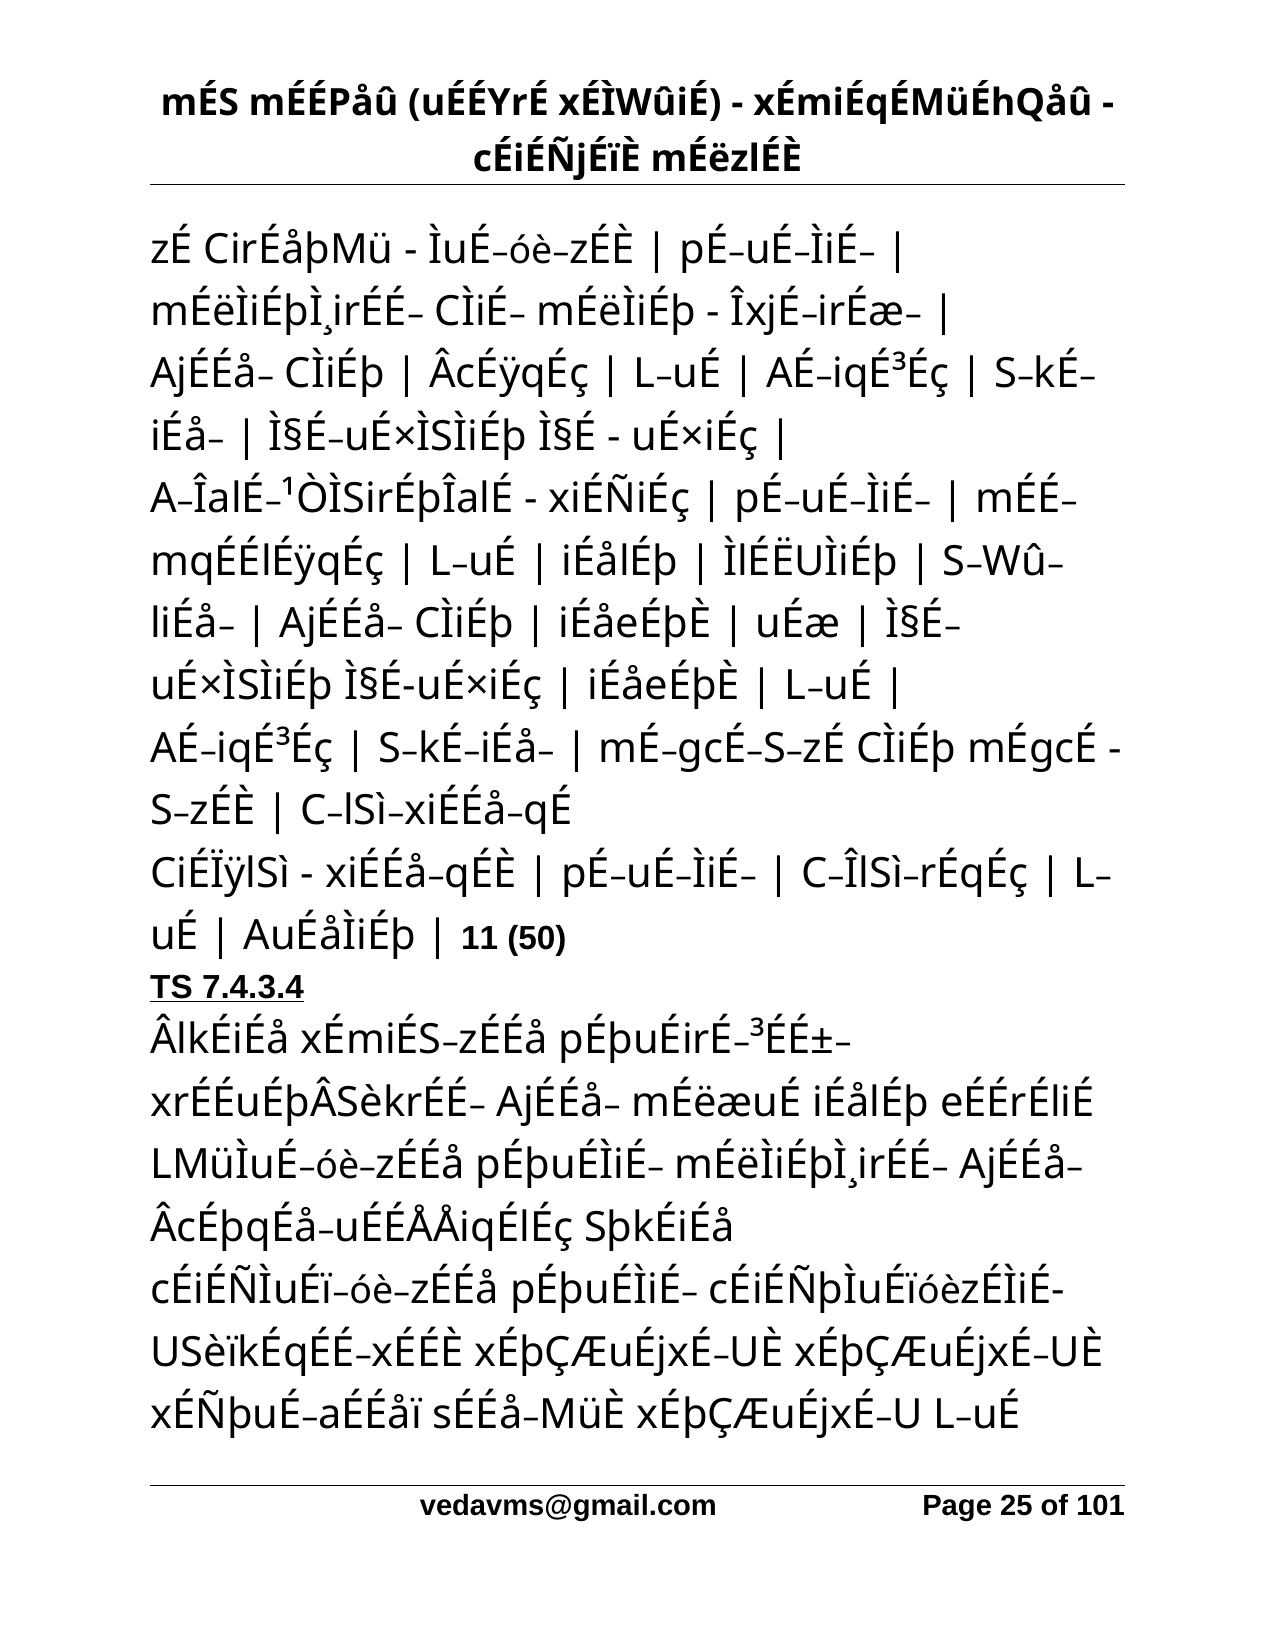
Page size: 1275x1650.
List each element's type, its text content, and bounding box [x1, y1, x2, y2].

text LMüÌuÉ–óè–zÉÉå pÉþuÉÌiÉ– mÉëÌiÉþÌ¸irÉÉ– AjÉÉå– ÂcÉþqÉå–uÉÉÅÅiqÉlÉç SþkÉiÉå [150, 1134, 1125, 1253]
text A–ÎalÉ–¹ÒÌSirÉþÎalÉ - xiÉÑiÉç | pÉ–uÉ–ÌiÉ– | mÉÉ–mqÉÉlÉÿqÉç | L–uÉ | iÉålÉþ | ÌlÉËUÌiÉþ | S–Wû–liÉå– | AjÉÉå– CÌiÉþ | iÉåeÉþÈ | uÉæ | Ì§É–uÉ×ÌSÌiÉþ Ì§É-uÉ×iÉç | iÉåeÉþÈ | L–uÉ | [150, 468, 1125, 712]
text AÉ–iqÉ³Éç | S–kÉ–iÉå– | mÉ–gcÉ–S–zÉ CÌiÉþ mÉgcÉ - S–zÉÈ | C–lSì–xiÉÉå–qÉ [150, 718, 1125, 837]
text AjÉÉå– CÌiÉþ | ÂcÉÿqÉç | L–uÉ | AÉ–iqÉ³Éç | S–kÉ–iÉå– | Ì§É–uÉ×ÌSÌiÉþ Ì§É - uÉ×iÉç | [150, 343, 1125, 462]
text TS 7.4.3.4 [150, 967, 1125, 1006]
text ÂlkÉiÉå xÉmiÉS–zÉÉå pÉþuÉirÉ–³ÉÉ±–xrÉÉuÉþÂSèkrÉÉ– AjÉÉå– mÉëæuÉ iÉålÉþ eÉÉrÉliÉ [150, 1009, 1125, 1128]
text CiÉÏÿlSì - xiÉÉå–qÉÈ | pÉ–uÉ–ÌiÉ– | C–ÎlSì–rÉqÉç | L–uÉ | AuÉåÌiÉþ | 11 (50) [150, 842, 1125, 962]
